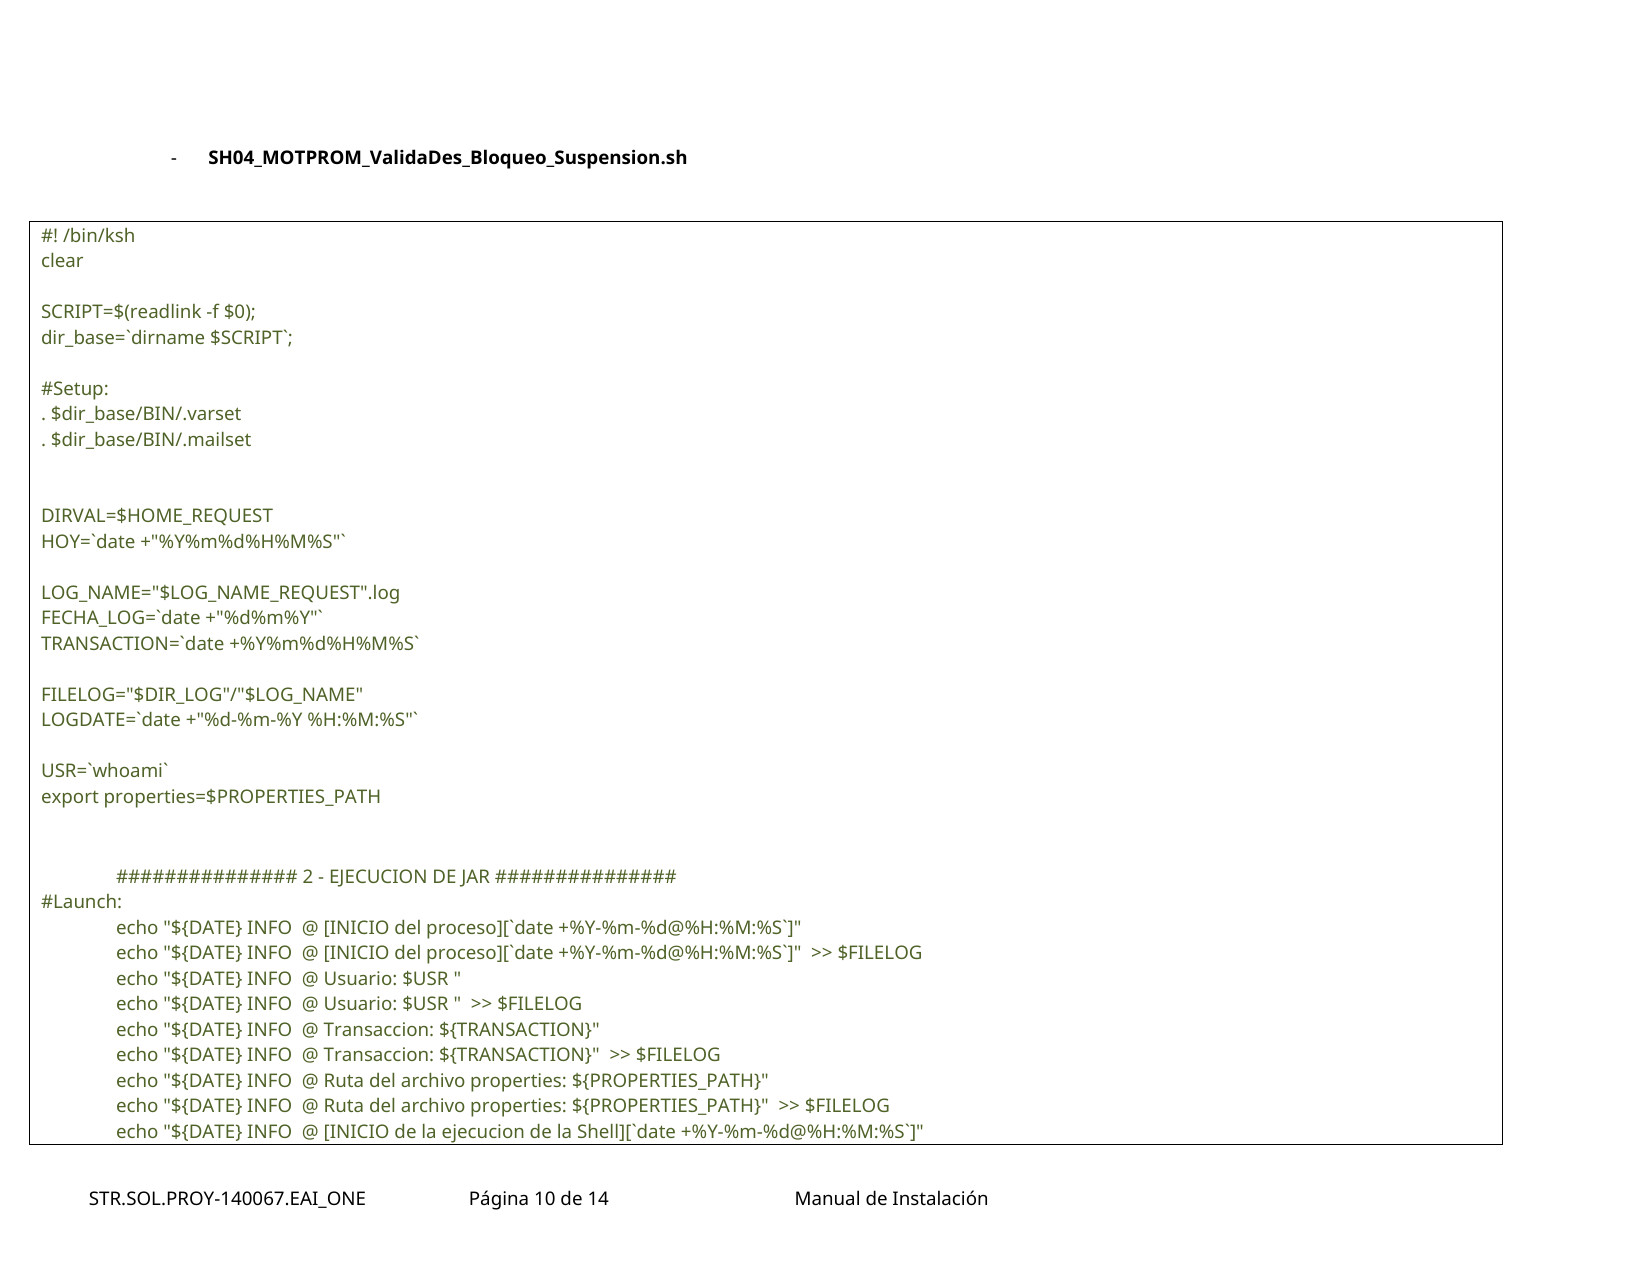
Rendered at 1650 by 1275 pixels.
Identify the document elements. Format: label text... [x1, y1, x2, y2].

list SH04_MOTPROM_ValidaDes_Bloqueo_Suspension.sh [171, 144, 1531, 170]
